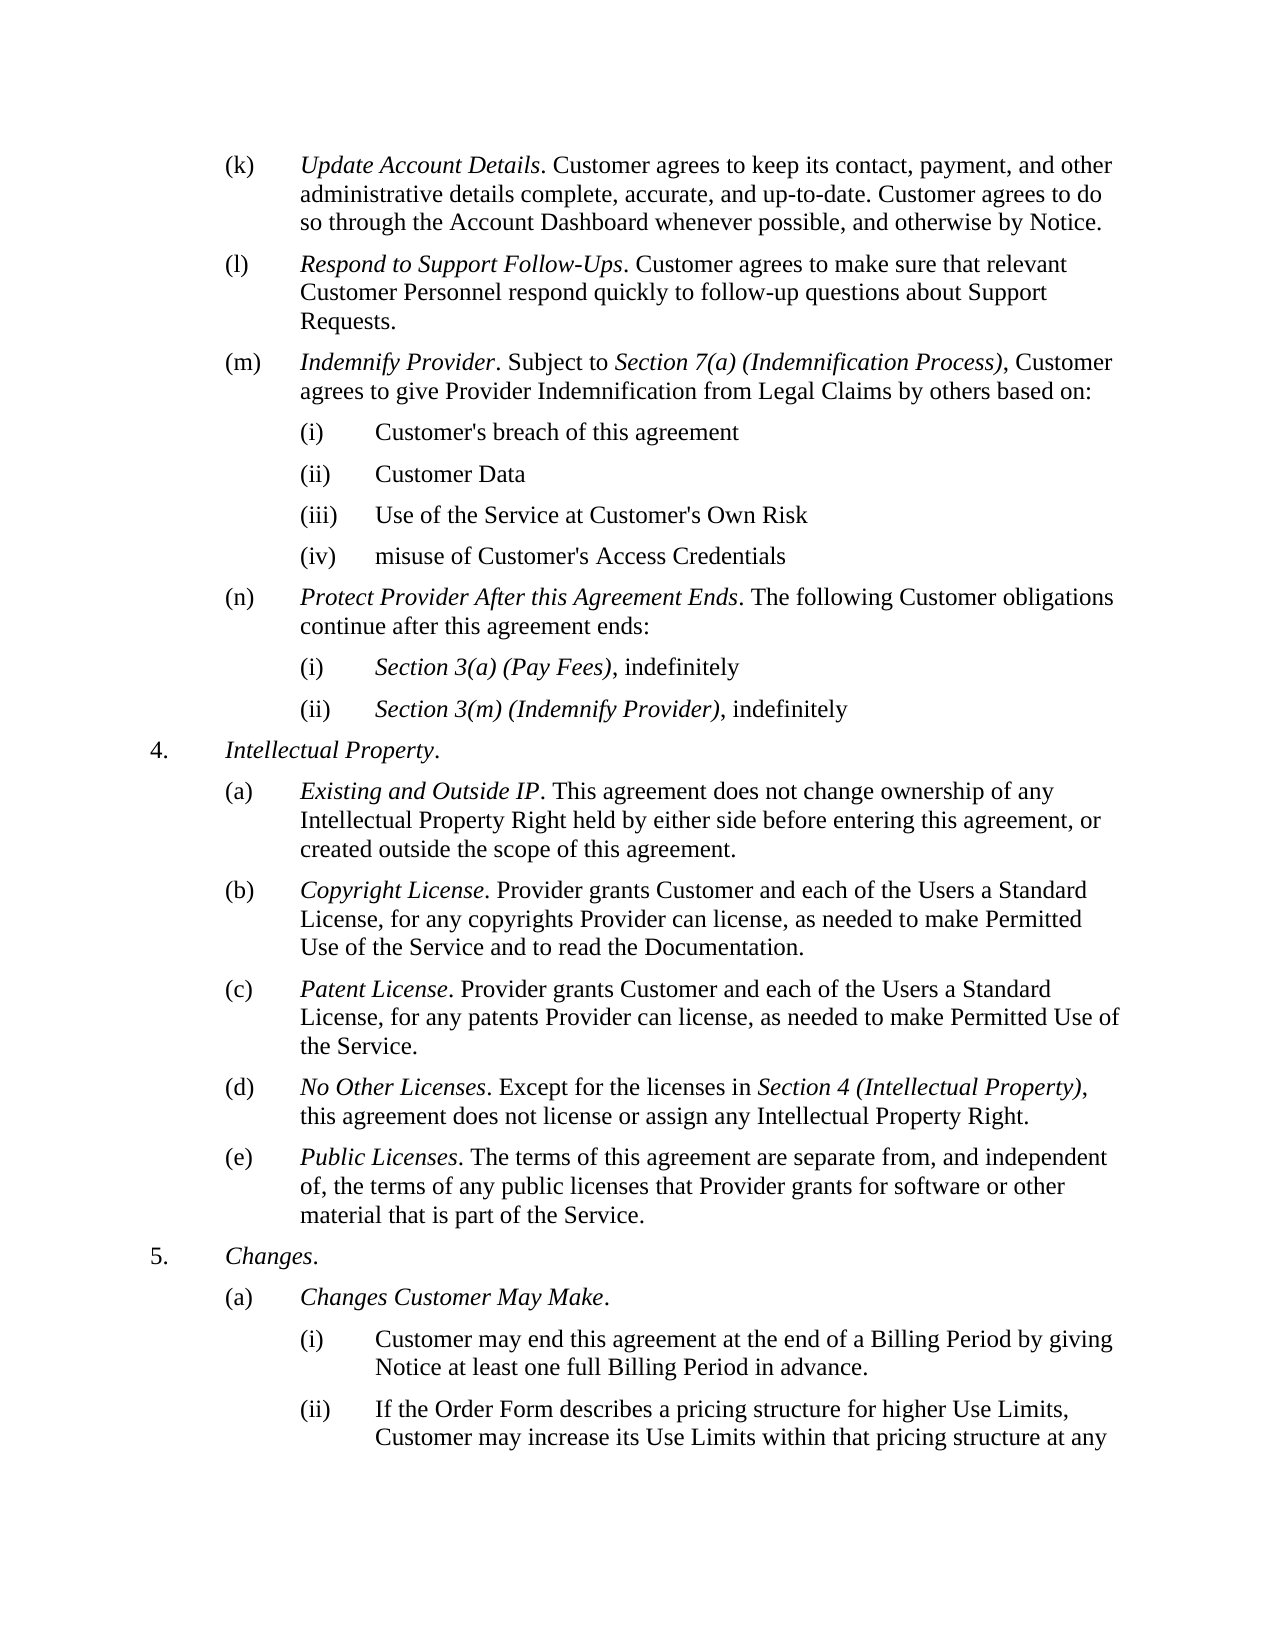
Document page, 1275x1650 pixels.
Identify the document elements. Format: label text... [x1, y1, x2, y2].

text 5. Changes. [150, 1241, 1125, 1270]
text (d) No Other Licenses. Except for the licenses in Section 4 (Intellectual Property), this agreement does not license or assign any Intellectual Property Right. [225, 1072, 1125, 1130]
text (a) Existing and Outside IP. This agreement does not change ownership of any Intellectual Property Right held by either side before entering this agreement, or created outside the scope of this agreement. [225, 776, 1125, 862]
text (k) Update Account Details. Customer agrees to keep its contact, payment, and other administrative details complete, accurate, and up-to-date. Customer agrees to do so through the Account Dashboard whenever possible, and otherwise by Notice. [225, 150, 1125, 236]
text (iv) misuse of Customer's Access Credentials [300, 541, 1125, 570]
text (l) Respond to Support Follow-Ups. Customer agrees to make sure that relevant Customer Personnel respond quickly to follow-up questions about Support Requests. [225, 249, 1125, 335]
text (iii) Use of the Service at Customer's Own Risk [300, 500, 1125, 529]
text (ii) Section 3(m) (Indemnify Provider), indefinitely [300, 694, 1125, 722]
text (i) Section 3(a) (Pay Fees), indefinitely [300, 652, 1125, 681]
text (m) Indemnify Provider. Subject to Section 7(a) (Indemnification Process), Customer agrees to give Provider Indemnification from Legal Claims by others based on: [225, 347, 1125, 405]
text (b) Copyright License. Provider grants Customer and each of the Users a Standard License, for any copyrights Provider can license, as needed to make Permitted Use of the Service and to read the Documentation. [225, 875, 1125, 961]
text (e) Public Licenses. The terms of this agreement are separate from, and independent of, the terms of any public licenses that Provider grants for software or other material that is part of the Service. [225, 1142, 1125, 1229]
text (i) Customer's breach of this agreement [300, 417, 1125, 446]
text (ii) Customer Data [300, 459, 1125, 487]
text (a) Changes Customer May Make. [225, 1282, 1125, 1311]
text (c) Patent License. Provider grants Customer and each of the Users a Standard License, for any patents Provider can license, as needed to make Permitted Use of the Service. [225, 974, 1125, 1060]
text 4. Intellectual Property. [150, 735, 1125, 764]
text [300, 1394, 1125, 1451]
text (i) Customer may end this agreement at the end of a Billing Period by giving Notice at least one full Billing Period in advance. [300, 1324, 1125, 1381]
text (n) Protect Provider After this Agreement Ends. The following Customer obligations continue after this agreement ends: [225, 582, 1125, 640]
